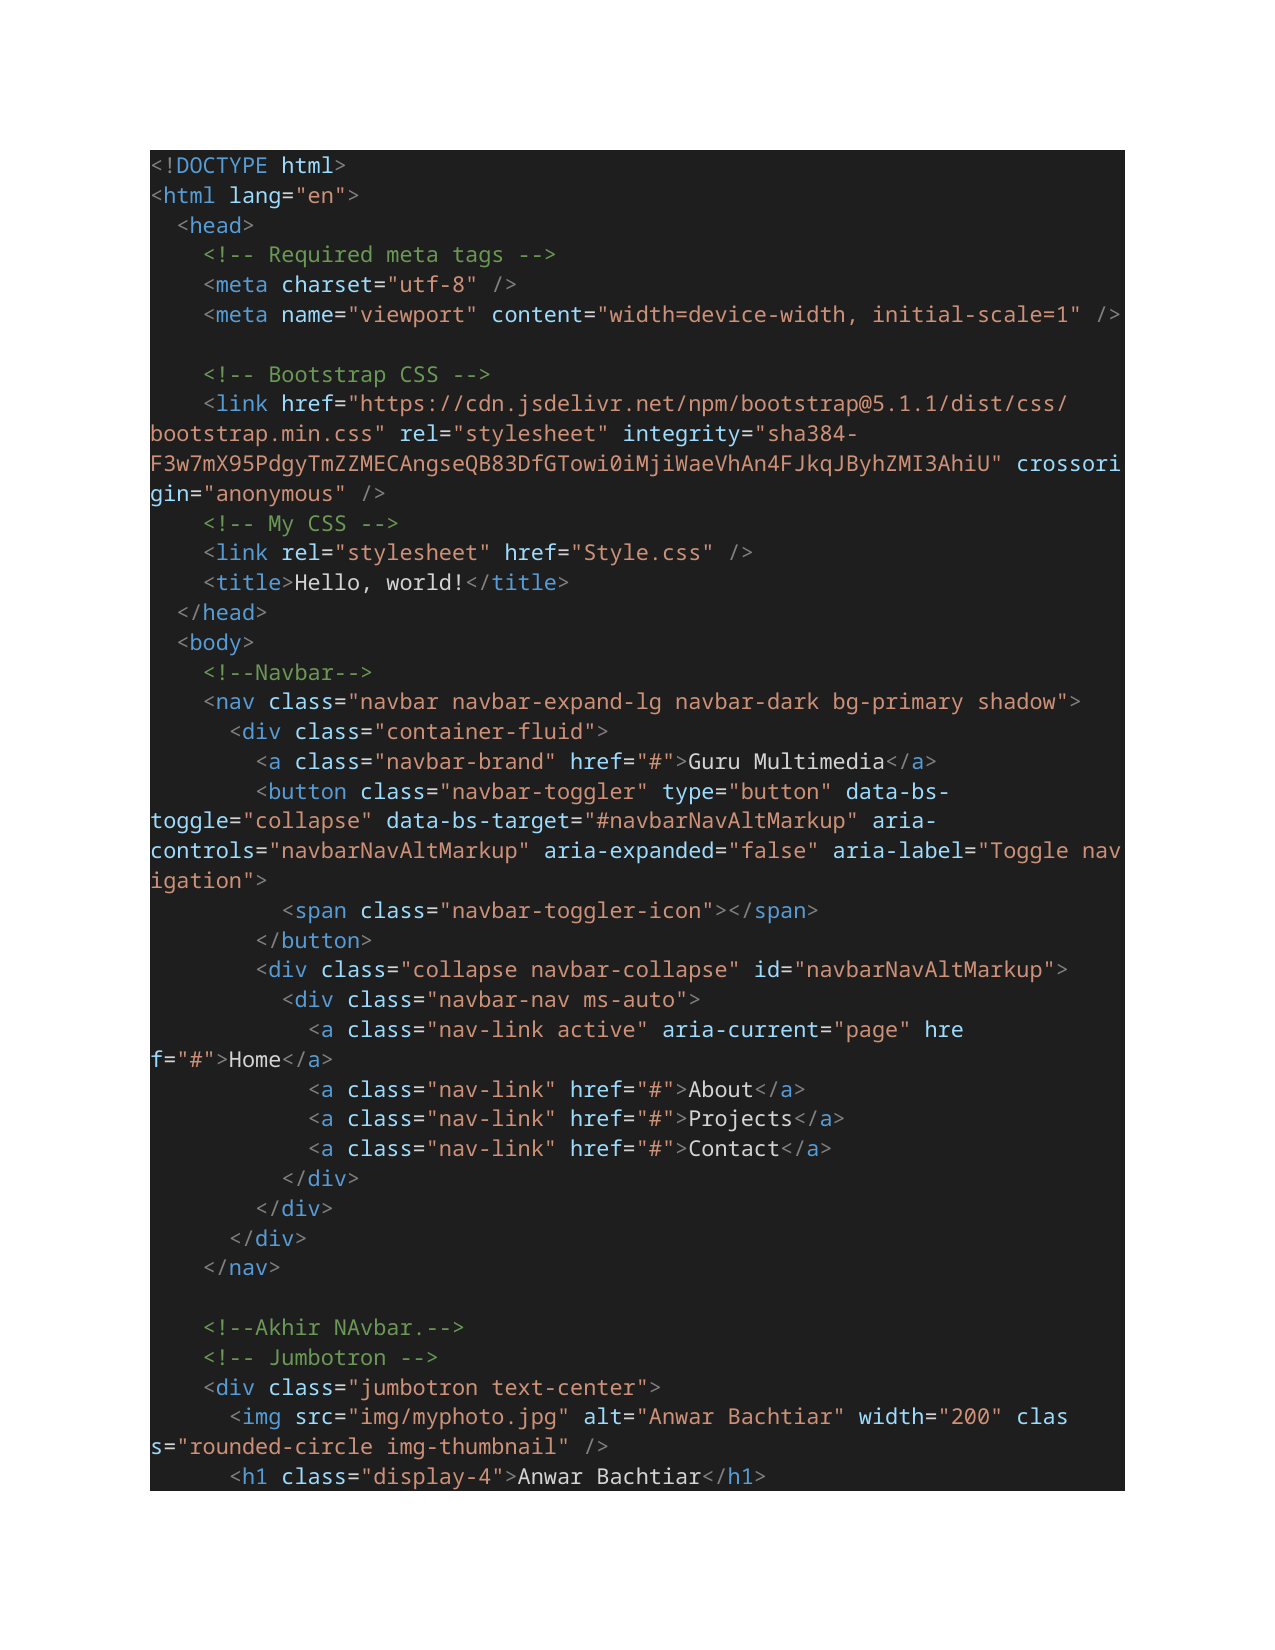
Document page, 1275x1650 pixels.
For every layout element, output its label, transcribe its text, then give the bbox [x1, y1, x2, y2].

text <img src="img/myphoto.jpg" alt="Anwar Bachtiar" width="200" class="rounded-circle img-thumbnail" /> [150, 1401, 1125, 1461]
text <!--Navbar--> [150, 656, 1125, 686]
text </nav> [150, 1252, 1125, 1282]
text <link href="https://cdn.jsdelivr.net/npm/bootstrap@5.1.1/dist/css/bootstrap.min.css" rel="stylesheet" integrity="sha384-F3w7mX95PdgyTmZZMECAngseQB83DfGTowi0iMjiWaeVhAn4FJkqJByhZMI3AhiU" crossorigin="anonymous" /> [150, 388, 1125, 507]
text <a class="nav-link active" aria-current="page" href="#">Home</a> [150, 1014, 1125, 1073]
text <meta name="viewport" content="width=device-width, initial-scale=1" /> [150, 299, 1125, 329]
text <!-- Jumbotron --> [150, 1342, 1125, 1371]
text </head> [150, 597, 1125, 627]
text <body> [150, 627, 1125, 656]
text <div class="collapse navbar-collapse" id="navbarNavAltMarkup"> [150, 954, 1125, 984]
text </div> [150, 1163, 1125, 1193]
text <!DOCTYPE html> [150, 150, 1125, 180]
text </div> [150, 1222, 1125, 1252]
text <title>Hello, world!</title> [150, 567, 1125, 597]
text <!--Akhir NAvbar.--> [150, 1312, 1125, 1342]
text <a class="nav-link" href="#">Contact</a> [150, 1133, 1125, 1163]
text </div> [150, 1193, 1125, 1222]
text <div class="navbar-nav ms-auto"> [150, 984, 1125, 1014]
text <div class="jumbotron text-center"> [150, 1371, 1125, 1401]
text <!-- Required meta tags --> [150, 239, 1125, 269]
text <h1 class="display-4">Anwar Bachtiar</h1> [150, 1461, 1125, 1491]
text </button> [150, 924, 1125, 954]
text <div class="container-fluid"> [150, 716, 1125, 746]
text <meta charset="utf-8" /> [150, 269, 1125, 299]
text <a class="navbar-brand" href="#">Guru Multimedia</a> [150, 746, 1125, 776]
text <html lang="en"> [150, 180, 1125, 209]
text <a class="nav-link" href="#">About</a> [150, 1073, 1125, 1103]
text <button class="navbar-toggler" type="button" data-bs-toggle="collapse" data-bs-target="#navbarNavAltMarkup" aria-controls="navbarNavAltMarkup" aria-expanded="false" aria-label="Toggle navigation"> [150, 776, 1125, 895]
text <link rel="stylesheet" href="Style.css" /> [150, 537, 1125, 567]
text <a class="nav-link" href="#">Projects</a> [150, 1103, 1125, 1133]
text <nav class="navbar navbar-expand-lg navbar-dark bg-primary shadow"> [150, 686, 1125, 716]
text <span class="navbar-toggler-icon"></span> [150, 895, 1125, 924]
text <!-- My CSS --> [150, 507, 1125, 537]
text <!-- Bootstrap CSS --> [150, 358, 1125, 388]
text <head> [150, 209, 1125, 239]
